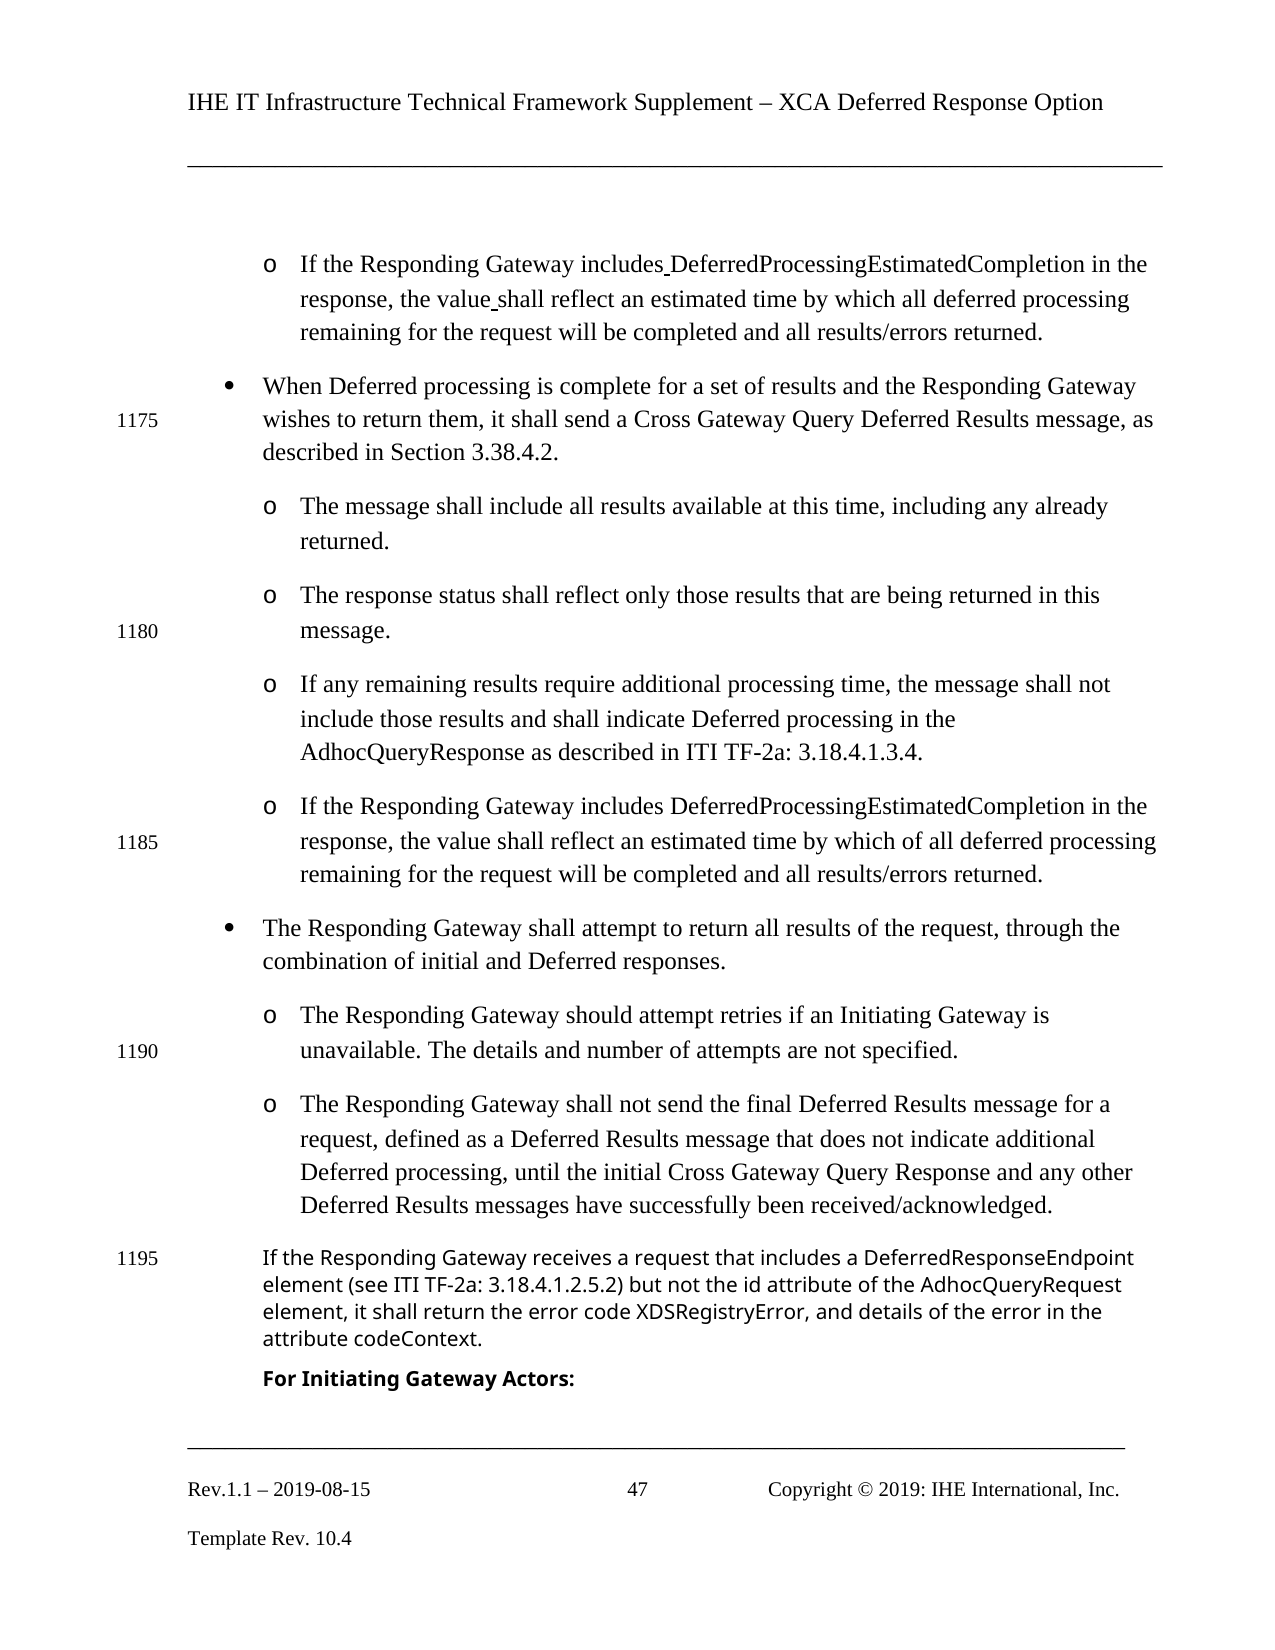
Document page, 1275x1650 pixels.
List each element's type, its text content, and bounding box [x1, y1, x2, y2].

list If the Responding Gateway includes DeferredProcessingEstimatedCompletion in the response, the value shall reflect an estimated time by which all deferred processing remaining for the request will be completed and all results/errors returned. [262, 249, 1162, 346]
list The Responding Gateway shall attempt to return all results of the request, through the combination of initial and Deferred responses. [225, 913, 1162, 974]
list The Responding Gateway shall not send the final Deferred Results message for a request, defined as a Deferred Results message that does not indicate additional Deferred processing, until the initial Cross Gateway Query Response and any other Deferred Results messages have successfully been received/acknowledged. [262, 1089, 1162, 1218]
list If the Responding Gateway includes DeferredProcessingEstimatedCompletion in the response, the value shall reflect an estimated time by which of all deferred processing remaining for the request will be completed and all results/errors returned. [262, 791, 1162, 888]
text If the Responding Gateway receives a request that includes a DeferredResponseEndpoint element (see ITI TF-2a: 3.18.4.1.2.5.2) but not the id attribute of the AdhocQueryRequest element, it shall return the error code XDSRegistryError, and details of the error in the attribute codeContext. [262, 1244, 1162, 1352]
list When Deferred processing is complete for a set of results and the Responding Gateway wishes to return them, it shall send a Cross Gateway Query Deferred Results message, as described in Section 3.38.4.2. [225, 371, 1162, 466]
list The response status shall reflect only those results that are being returned in this message. [262, 580, 1162, 644]
text For Initiating Gateway Actors: [262, 1364, 1162, 1392]
list If any remaining results require additional processing time, the message shall not include those results and shall indicate Deferred processing in the AdhocQueryResponse as described in ITI TF-2a: 3.18.4.1.3.4. [262, 669, 1162, 766]
list The message shall include all results available at this time, including any already returned. [262, 491, 1162, 555]
list The Responding Gateway should attempt retries if an Initiating Gateway is unavailable. The details and number of attempts are not specified. [262, 1000, 1162, 1063]
